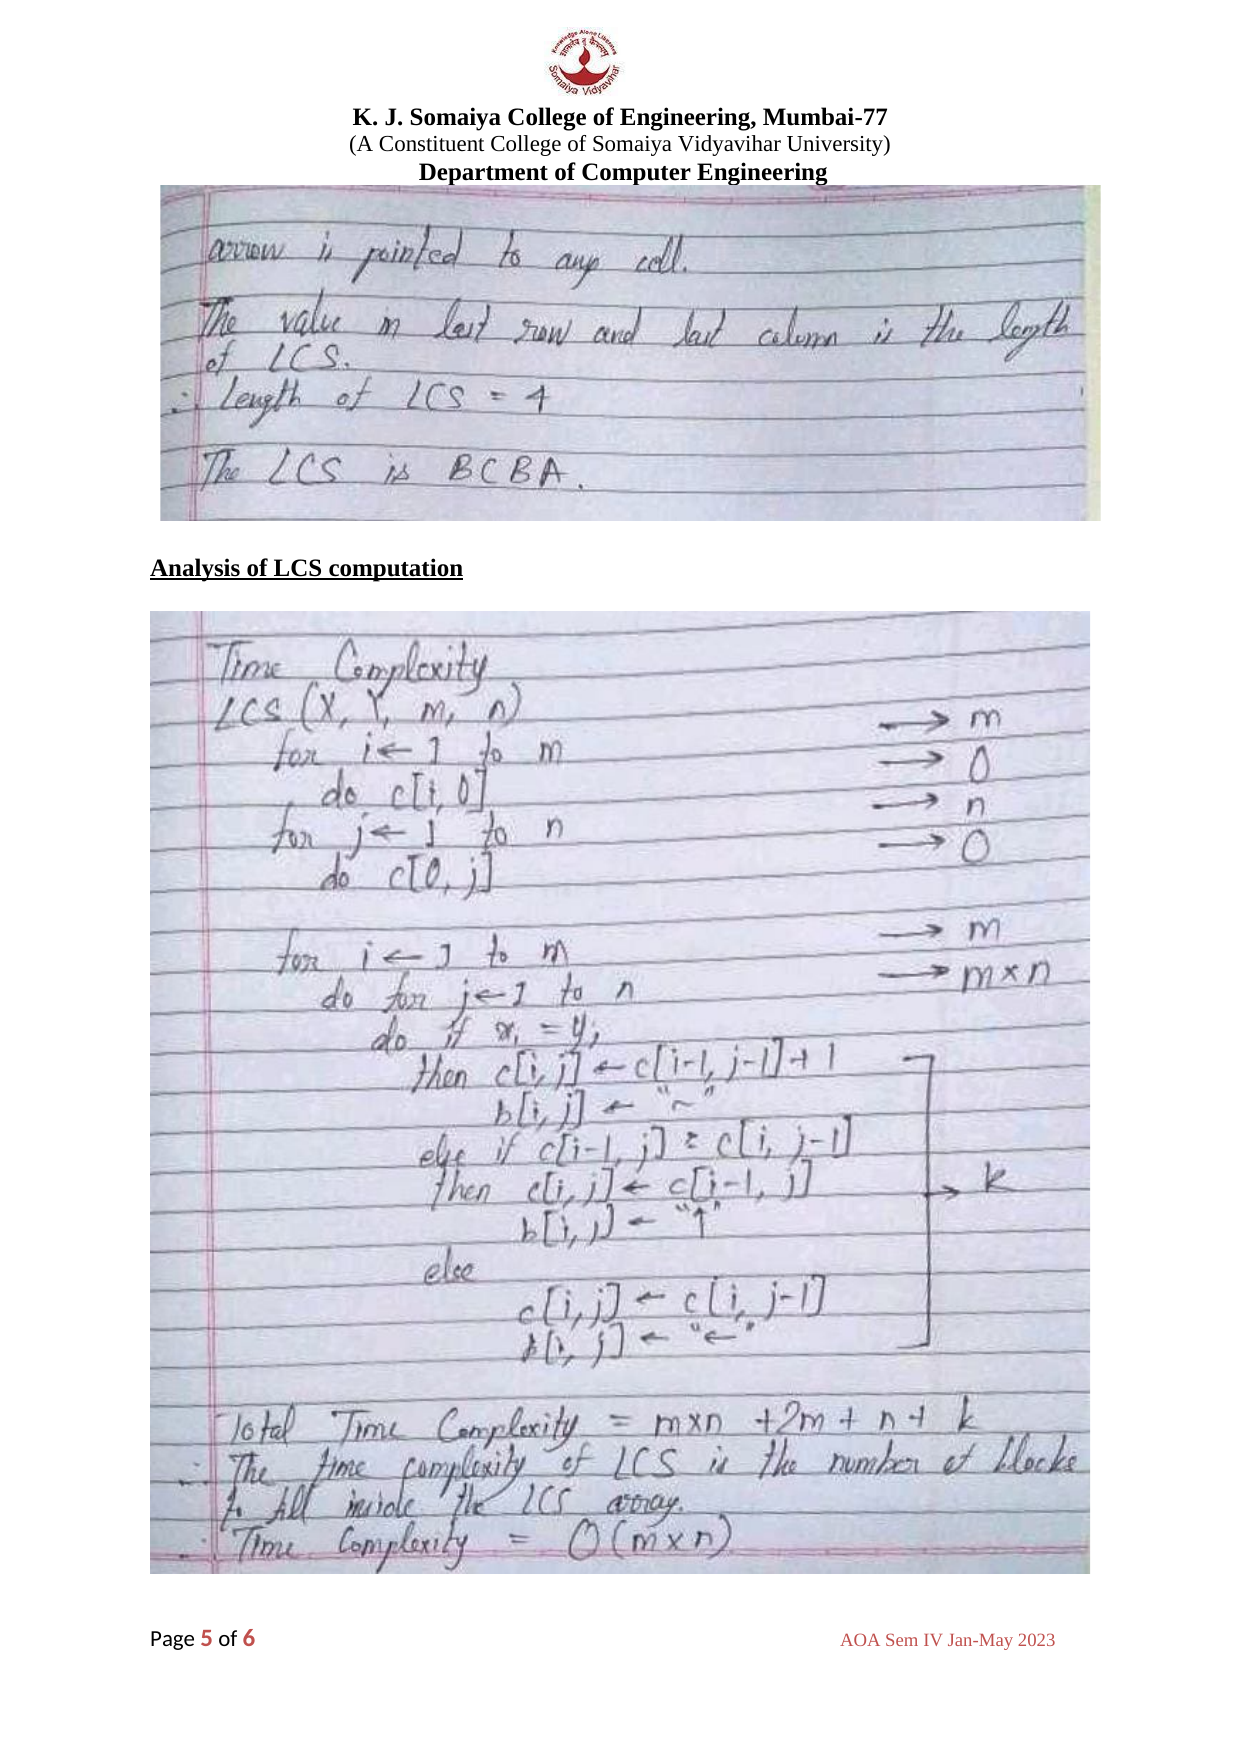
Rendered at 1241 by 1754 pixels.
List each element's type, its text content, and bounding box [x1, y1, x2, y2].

picture [150, 611, 1091, 1574]
text Analysis of LCS computation [150, 553, 1090, 582]
picture [160, 185, 1101, 521]
picture [543, 27, 626, 97]
